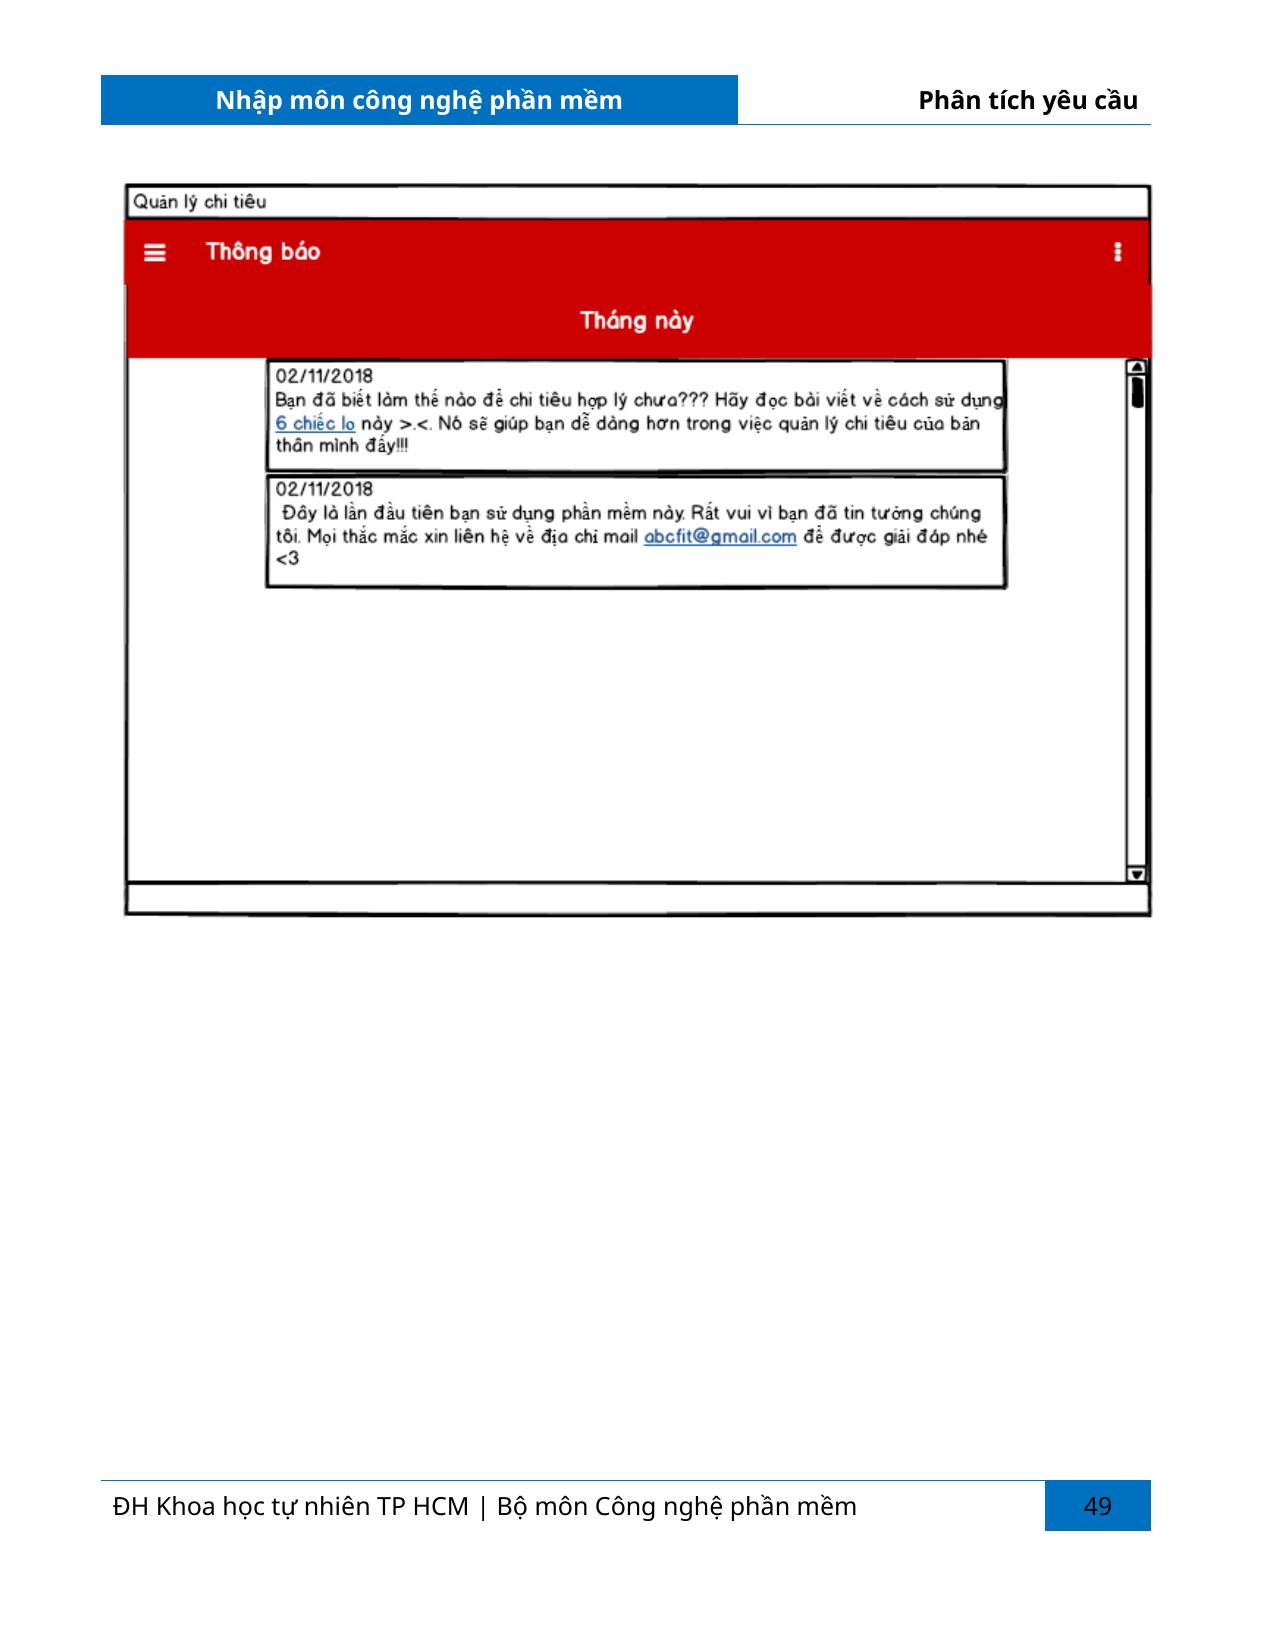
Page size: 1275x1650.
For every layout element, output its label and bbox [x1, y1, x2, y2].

picture [112, 169, 1163, 938]
